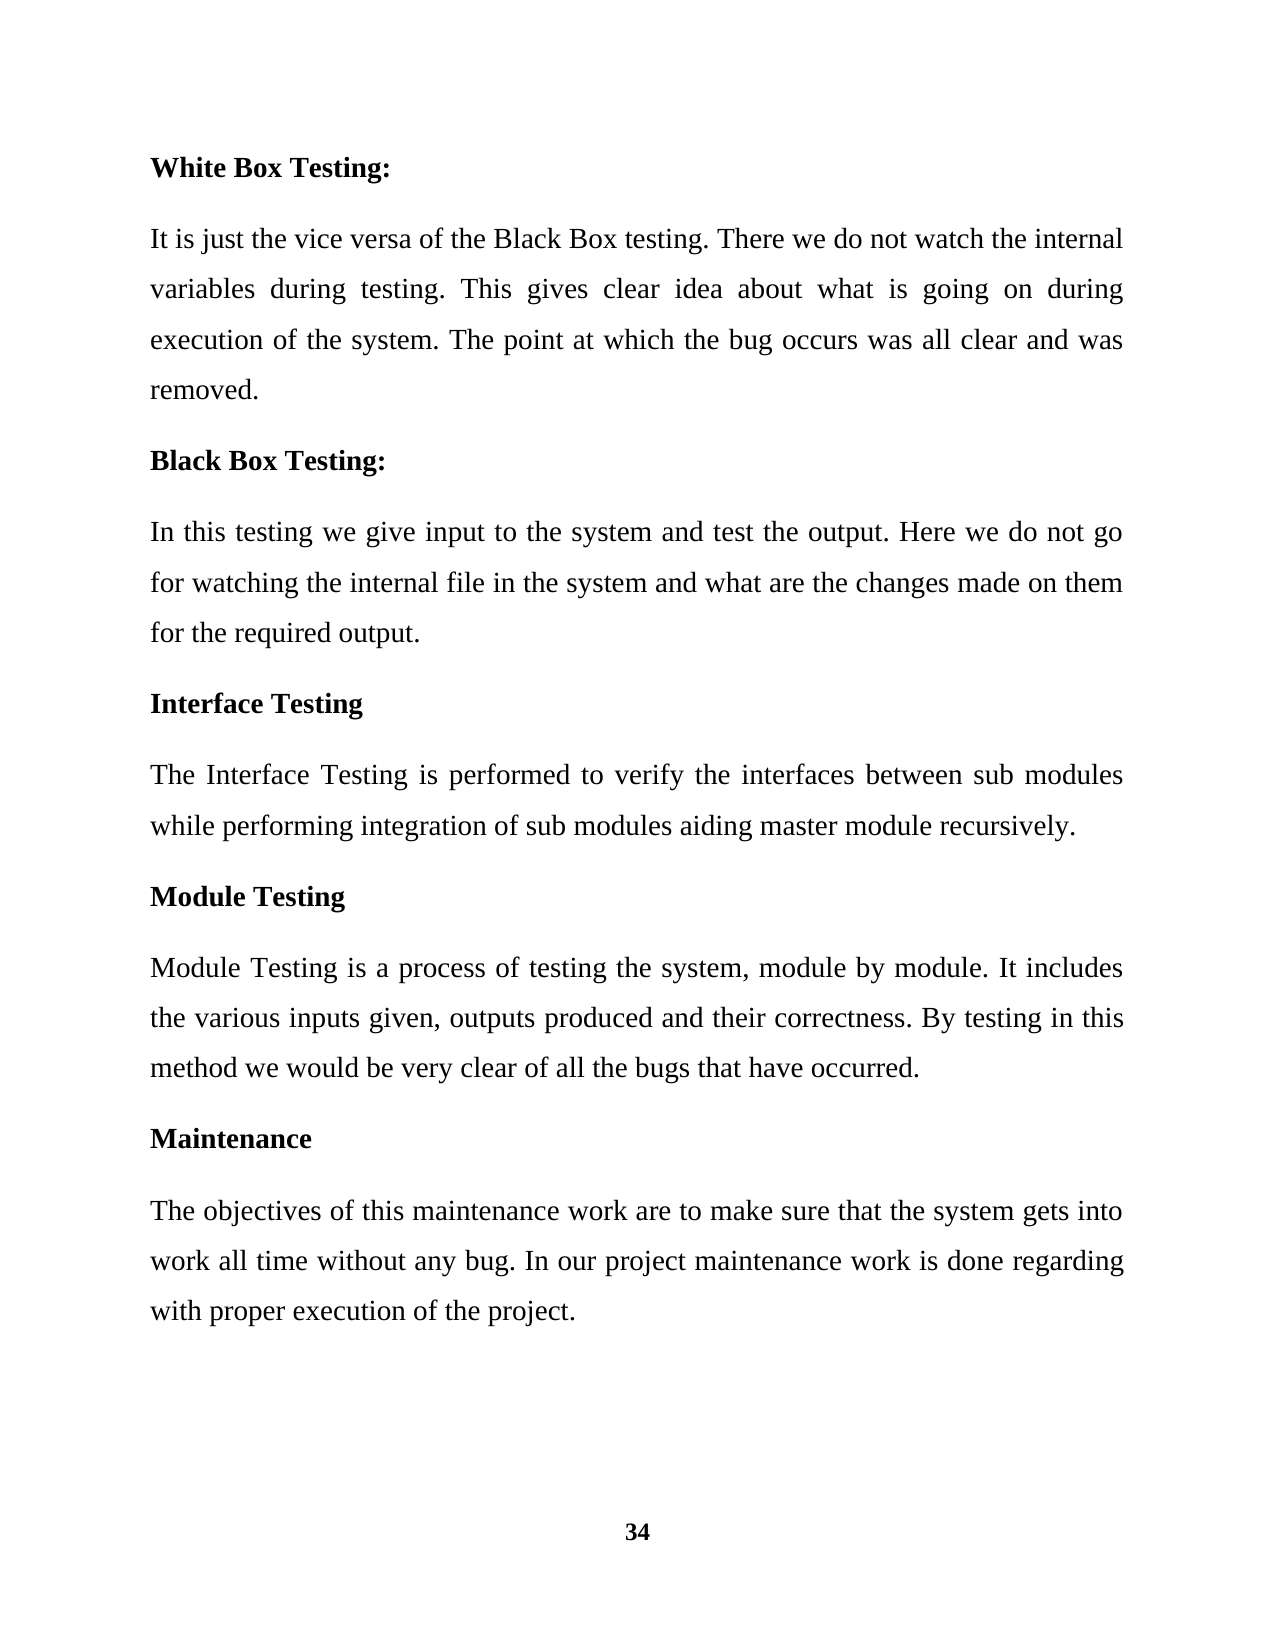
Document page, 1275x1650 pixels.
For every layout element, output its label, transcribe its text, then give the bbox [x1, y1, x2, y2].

text In this testing we give input to the system and test the output. Here we do not go for watching the internal file in the system and what are the changes made on them for the required output. [150, 514, 1125, 648]
text White Box Testing: [150, 150, 1125, 183]
text The Interface Testing is performed to verify the interfaces between sub modules while performing integration of sub modules aiding master module recursively. [150, 757, 1125, 841]
text Maintenance [150, 1122, 1125, 1155]
text Interface Testing [150, 686, 1125, 720]
text Module Testing [150, 879, 1125, 912]
text Module Testing is a process of testing the system, module by module. It includes the various inputs given, outputs produced and their correctness. By testing in this method we would be very clear of all the bugs that have occurred. [150, 950, 1125, 1084]
text It is just the vice versa of the Black Box testing. There we do not watch the internal variables during testing. This gives clear idea about what is going on during execution of the system. The point at which the bug occurs was all clear and was removed. [150, 221, 1125, 406]
text Black Box Testing: [150, 443, 1125, 477]
text The objectives of this maintenance work are to make sure that the system gets into work all time without any bug. In our project maintenance work is done regarding with proper execution of the project. [150, 1193, 1125, 1327]
